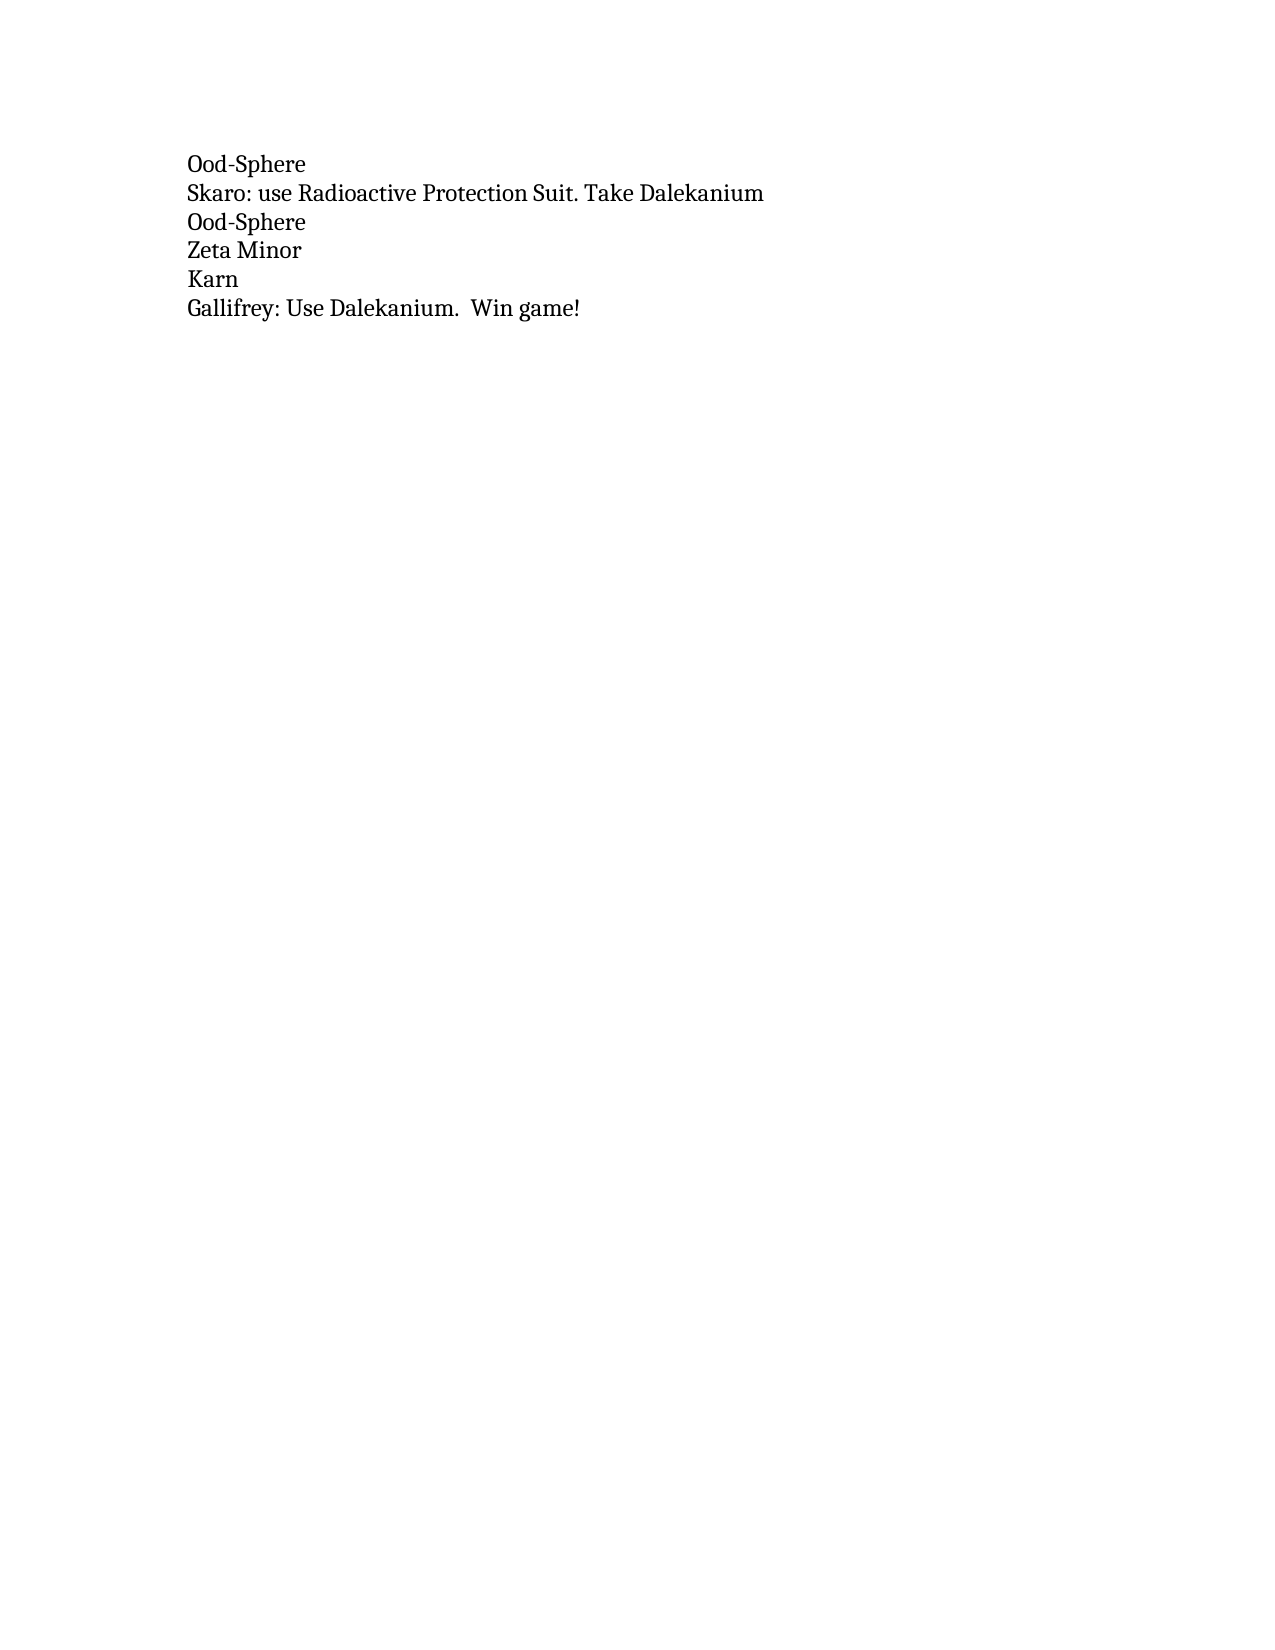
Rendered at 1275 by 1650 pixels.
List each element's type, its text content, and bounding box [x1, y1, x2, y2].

text Skaro: use Radioactive Protection Suit. Take Dalekanium [187, 179, 1087, 207]
text Karn [187, 265, 1087, 294]
text Ood-Sphere [187, 207, 1087, 236]
text Ood-Sphere [187, 150, 1087, 179]
text Zeta Minor [187, 236, 1087, 265]
text Gallifrey: Use Dalekanium. Win game! [187, 294, 1087, 322]
